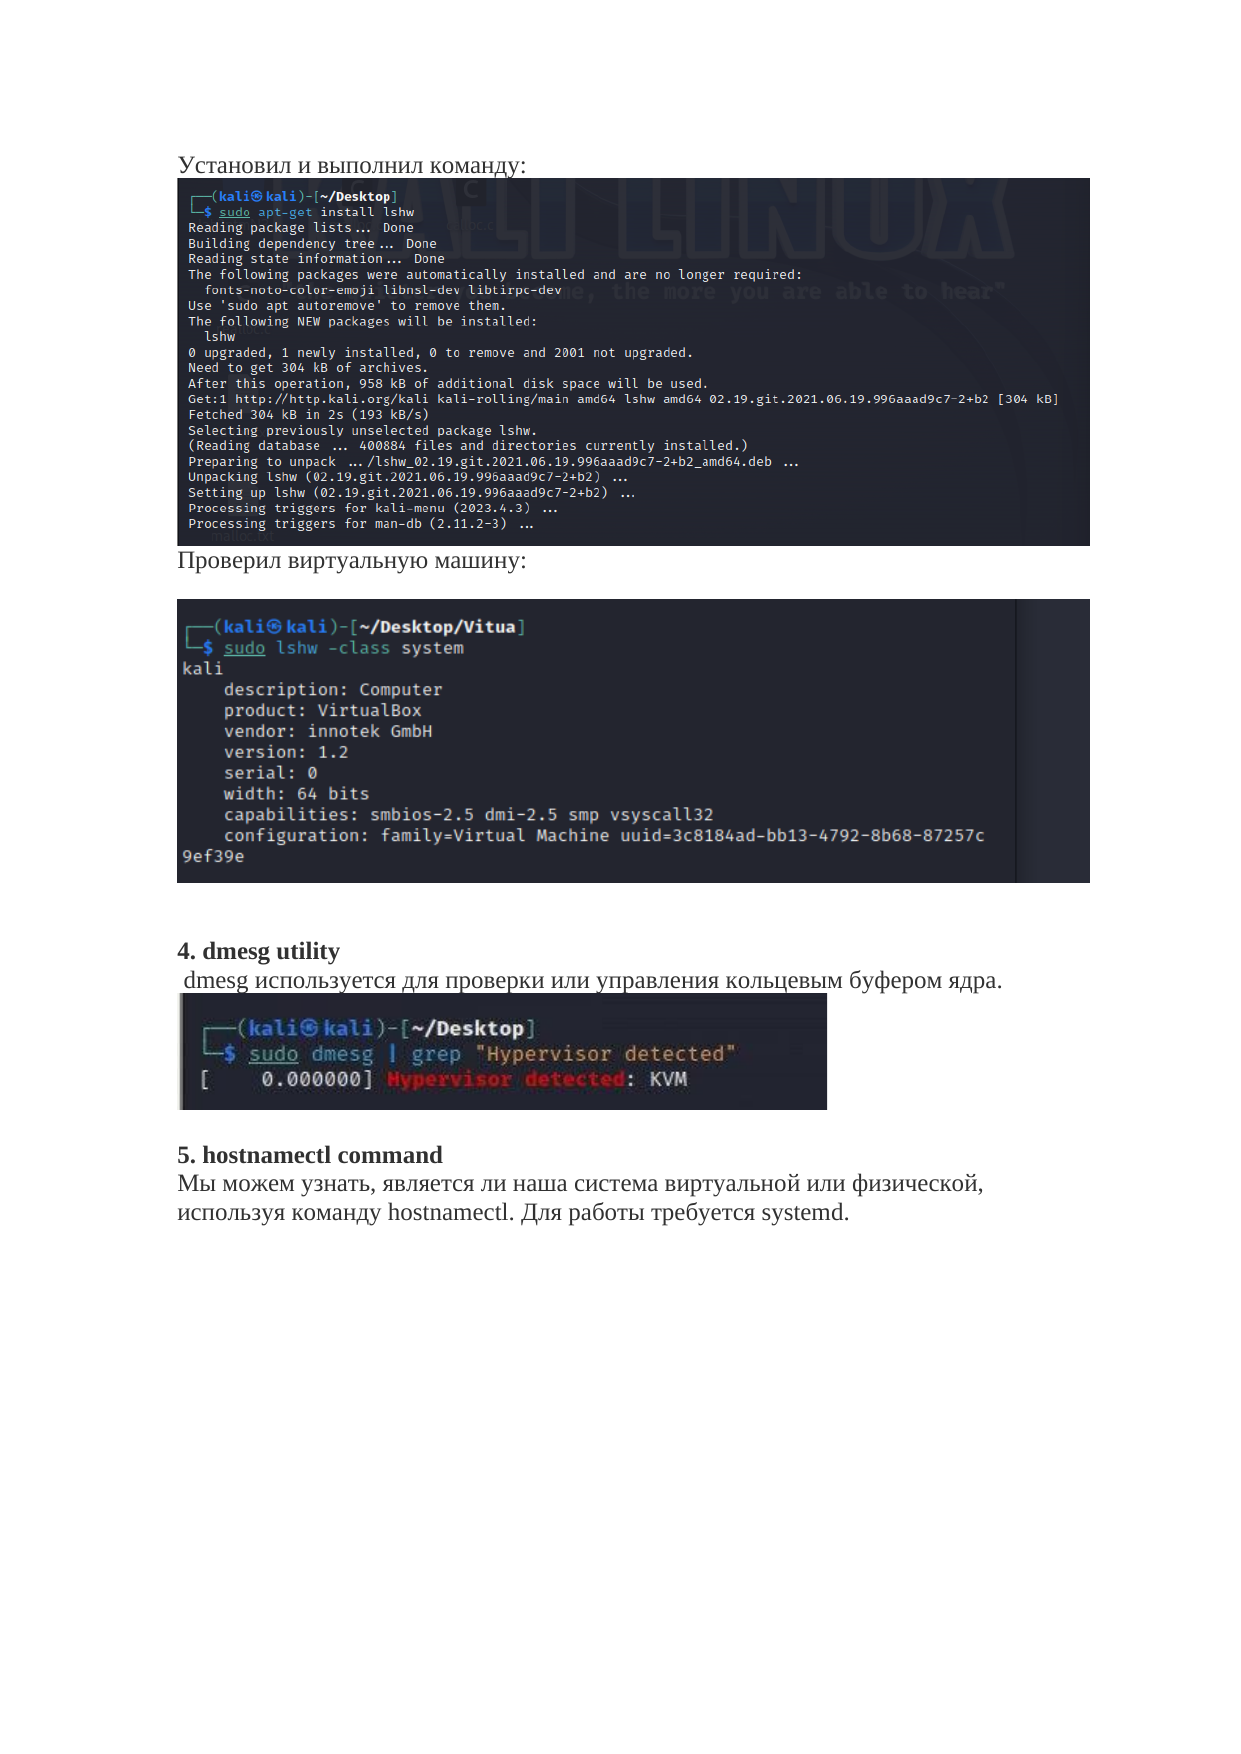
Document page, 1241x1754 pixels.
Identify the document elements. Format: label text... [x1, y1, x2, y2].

picture [177, 178, 1090, 546]
text 5. hostnamectl command Мы можем узнать, является ли наша система виртуальной или физической, используя команду hostnamectl. Для работы требуется systemd. [177, 1140, 1090, 1226]
text Установил и выполнил команду: Проверил виртуальную машину: [177, 546, 1090, 574]
text Установил и выполнил команду: Проверил виртуальную машину: [177, 150, 1090, 178]
picture [177, 993, 828, 1110]
picture [177, 599, 1090, 883]
